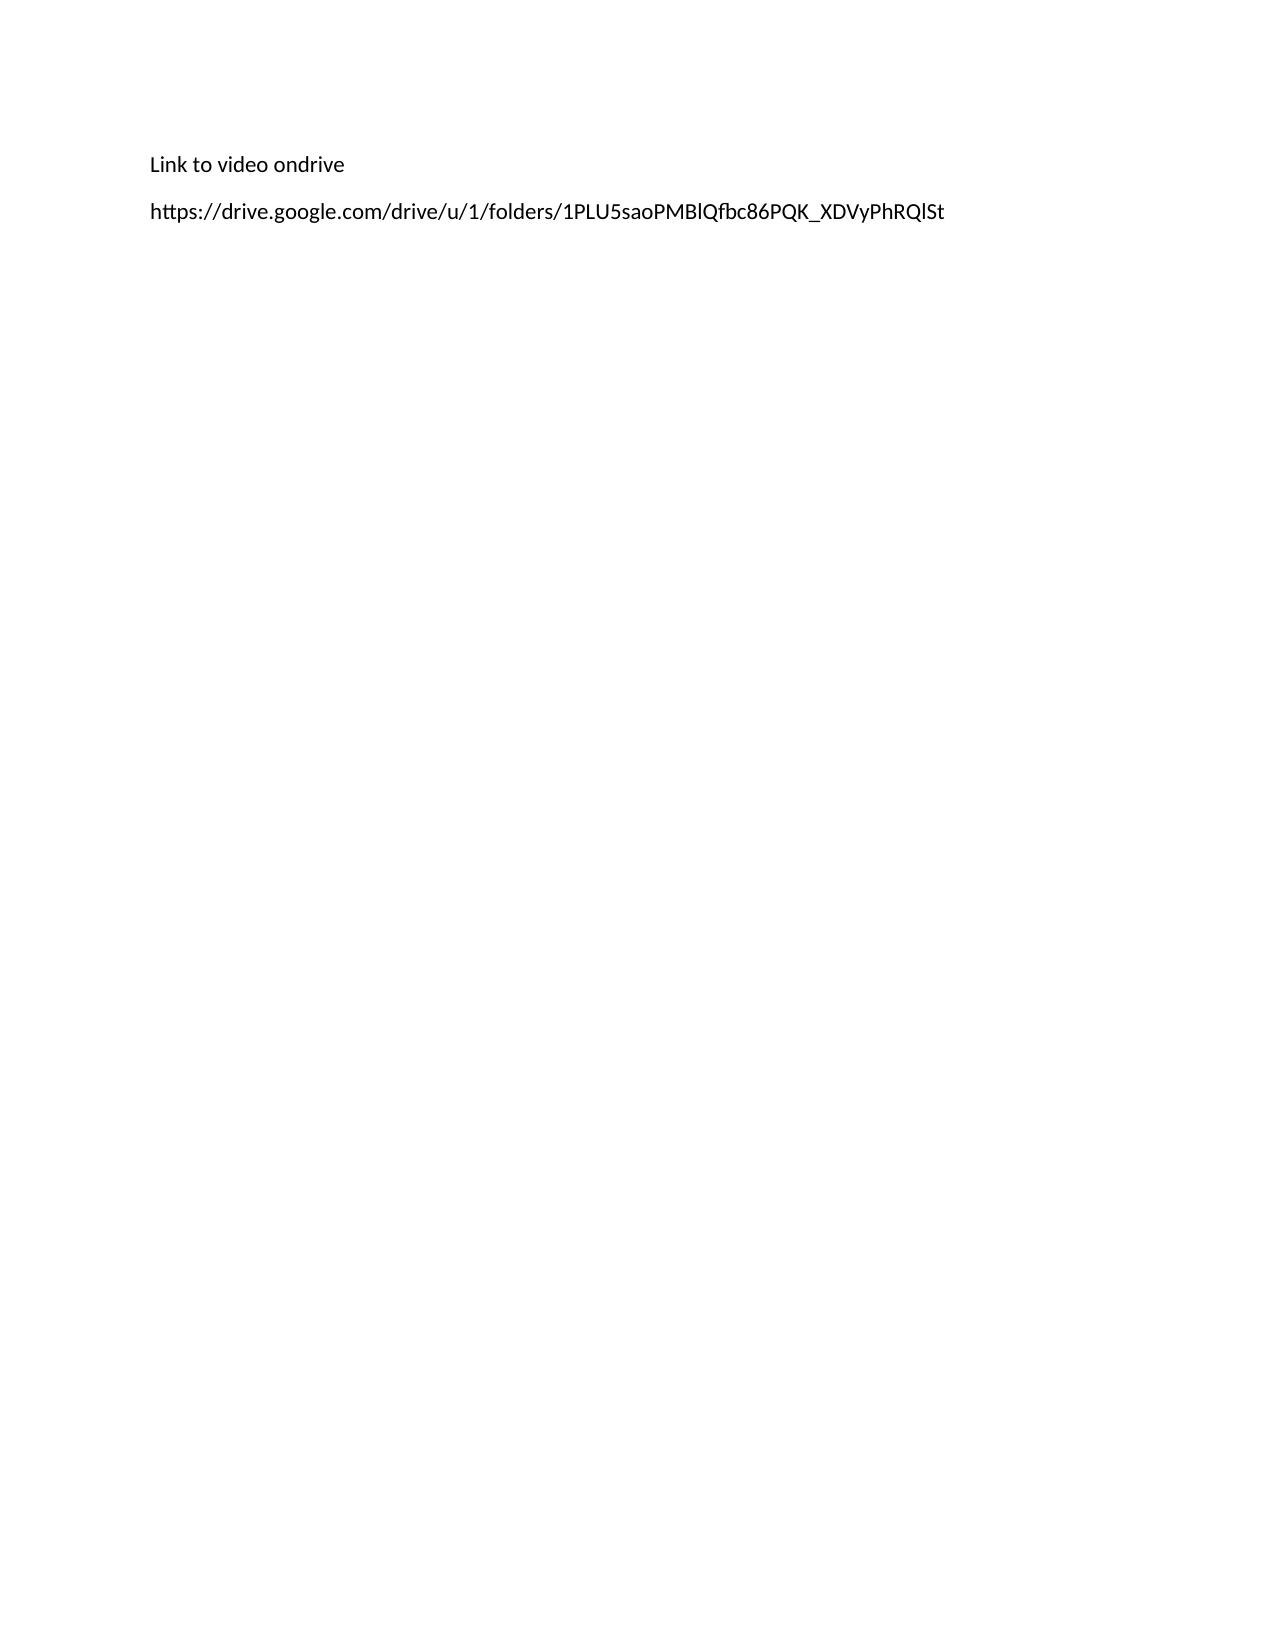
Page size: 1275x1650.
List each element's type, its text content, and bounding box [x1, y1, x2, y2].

text Link to video ondrive [150, 150, 1125, 178]
text https://drive.google.com/drive/u/1/folders/1PLU5saoPMBlQfbc86PQK_XDVyPhRQlSt [150, 197, 1125, 225]
